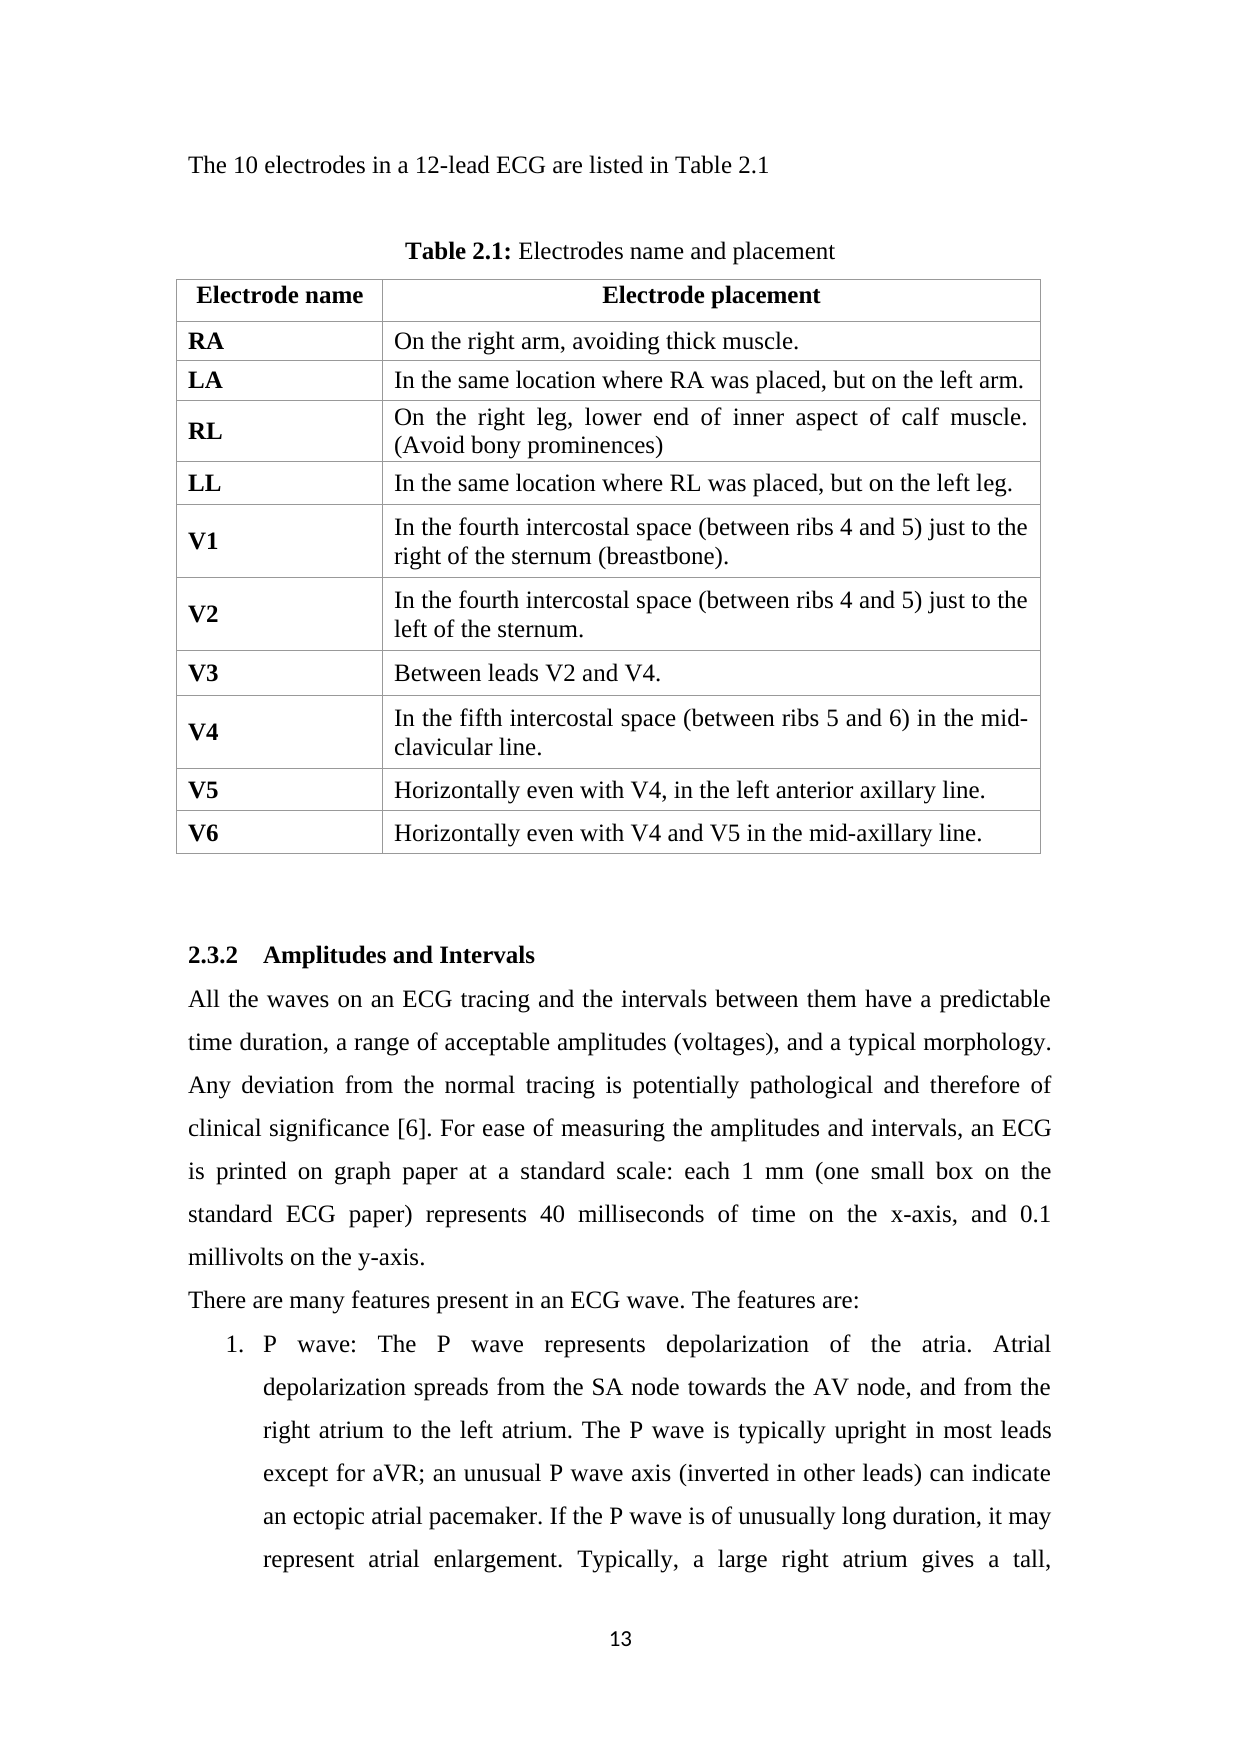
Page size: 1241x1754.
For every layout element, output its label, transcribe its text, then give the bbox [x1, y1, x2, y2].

table_cell RA [177, 322, 382, 359]
table_cell In the fourth intercostal space (between ribs 4 and 5) just to the right of the sternum (breastbone). [383, 505, 1040, 577]
table_cell V6 [177, 811, 382, 853]
table_cell Between leads V2 and V4. [383, 651, 1040, 695]
table_cell In the fifth intercostal space (between ribs 5 and 6) in the mid-clavicular line. [383, 696, 1040, 767]
table_cell Horizontally even with V4, in the left anterior axillary line. [383, 769, 1040, 810]
table_cell In the fourth intercostal space (between ribs 4 and 5) just to the left of the sternum. [383, 578, 1040, 650]
table_header Electrode name [177, 280, 382, 321]
table_header Electrode placement [383, 280, 1040, 321]
table_cell V1 [177, 505, 382, 577]
table_cell RL [177, 401, 382, 461]
table_cell Horizontally even with V4 and V5 in the mid-axillary line. [383, 811, 1040, 853]
table_cell LL [177, 462, 382, 504]
table_cell V4 [177, 696, 382, 767]
table_cell V2 [177, 578, 382, 650]
text The 10 electrodes in a 12-lead ECG are listed in Table 2.1 [188, 150, 1052, 179]
table_cell On the right arm, avoiding thick muscle. [383, 322, 1040, 359]
table_cell LA [177, 361, 382, 399]
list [225, 1329, 1052, 1573]
table_cell V5 [177, 769, 382, 810]
text Table 2.1: Electrodes name and placement [188, 236, 1052, 265]
list Amplitudes and Intervals [188, 941, 1052, 969]
table_cell V3 [177, 651, 382, 695]
text All the waves on an ECG tracing and the intervals between them have a predictable time duration, a range of acceptable amplitudes (voltages), and a typical morphology. Any deviation from the normal tracing is potentially pathological and therefore of clinical significance [6]. For ease of measuring the amplitudes and intervals, an ECG is printed on graph paper at a standard scale: each 1 mm (one small box on the standard ECG paper) represents 40 milliseconds of time on the x-axis, and 0.1 millivolts on the y-axis. [188, 984, 1052, 1271]
text There are many features present in an ECG wave. The features are: [188, 1286, 1052, 1314]
table_cell In the same location where RA was placed, but on the left arm. [383, 361, 1040, 399]
table_cell In the same location where RL was placed, but on the left leg. [383, 462, 1040, 504]
table_cell On the right leg, lower end of inner aspect of calf muscle. (Avoid bony prominences) [383, 401, 1040, 461]
